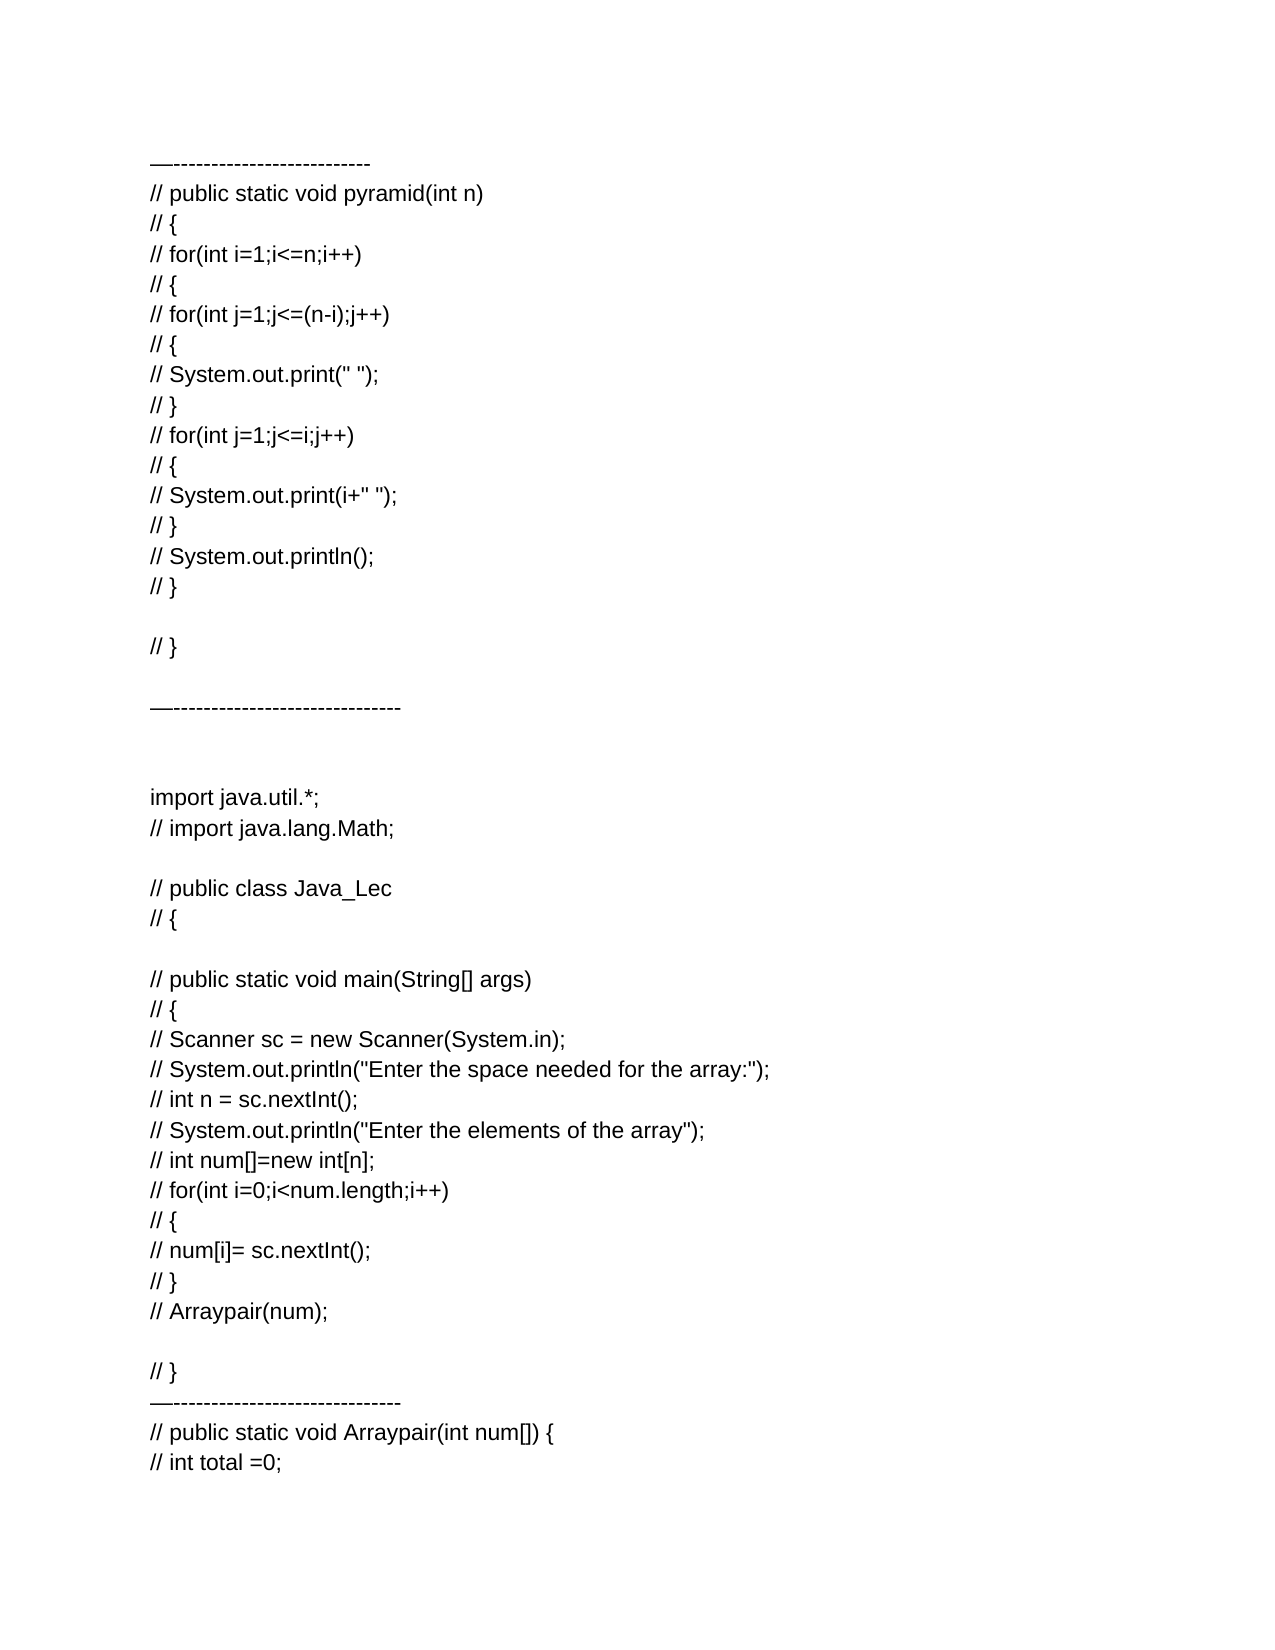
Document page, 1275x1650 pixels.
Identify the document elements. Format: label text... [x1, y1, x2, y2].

text // Arraypair(num); [150, 1298, 1125, 1324]
text // { [150, 1207, 1125, 1234]
text // int n = sc.nextInt(); [150, 1086, 1125, 1113]
text // } [150, 392, 1125, 418]
text // int total =0; [150, 1449, 1125, 1475]
text // for(int j=1;j<=(n-i);j++) [150, 301, 1125, 327]
text // } [150, 512, 1125, 539]
text // for(int i=0;i<num.length;i++) [150, 1177, 1125, 1203]
text // } [150, 1358, 1125, 1385]
text // { [150, 210, 1125, 237]
text // { [150, 331, 1125, 358]
text // public static void pyramid(int n) [150, 180, 1125, 207]
text // num[i]= sc.nextInt(); [150, 1237, 1125, 1264]
text // } [150, 633, 1125, 660]
text // } [150, 573, 1125, 599]
text // { [150, 271, 1125, 297]
text // public static void main(String[] args) [150, 966, 1125, 992]
text // Scanner sc = new Scanner(System.in); [150, 1026, 1125, 1052]
text // System.out.print(" "); [150, 361, 1125, 388]
text import java.util.*; [150, 784, 1125, 811]
text —------------------------------ [150, 694, 1125, 720]
text // for(int i=1;i<=n;i++) [150, 241, 1125, 267]
text // System.out.println("Enter the elements of the array"); [150, 1117, 1125, 1143]
text // { [150, 452, 1125, 478]
text // { [150, 996, 1125, 1022]
text // int num[]=new int[n]; [150, 1147, 1125, 1173]
text —-------------------------- [150, 150, 1125, 176]
text // } [150, 1268, 1125, 1294]
text // System.out.println("Enter the space needed for the array:"); [150, 1056, 1125, 1083]
text // System.out.print(i+" "); [150, 482, 1125, 509]
text // System.out.println(); [150, 543, 1125, 569]
text // public class Java_Lec [150, 875, 1125, 901]
text // public static void Arraypair(int num[]) { [150, 1419, 1125, 1445]
text —------------------------------ [150, 1388, 1125, 1415]
text // { [150, 905, 1125, 932]
text // for(int j=1;j<=i;j++) [150, 422, 1125, 448]
text // import java.lang.Math; [150, 814, 1125, 841]
